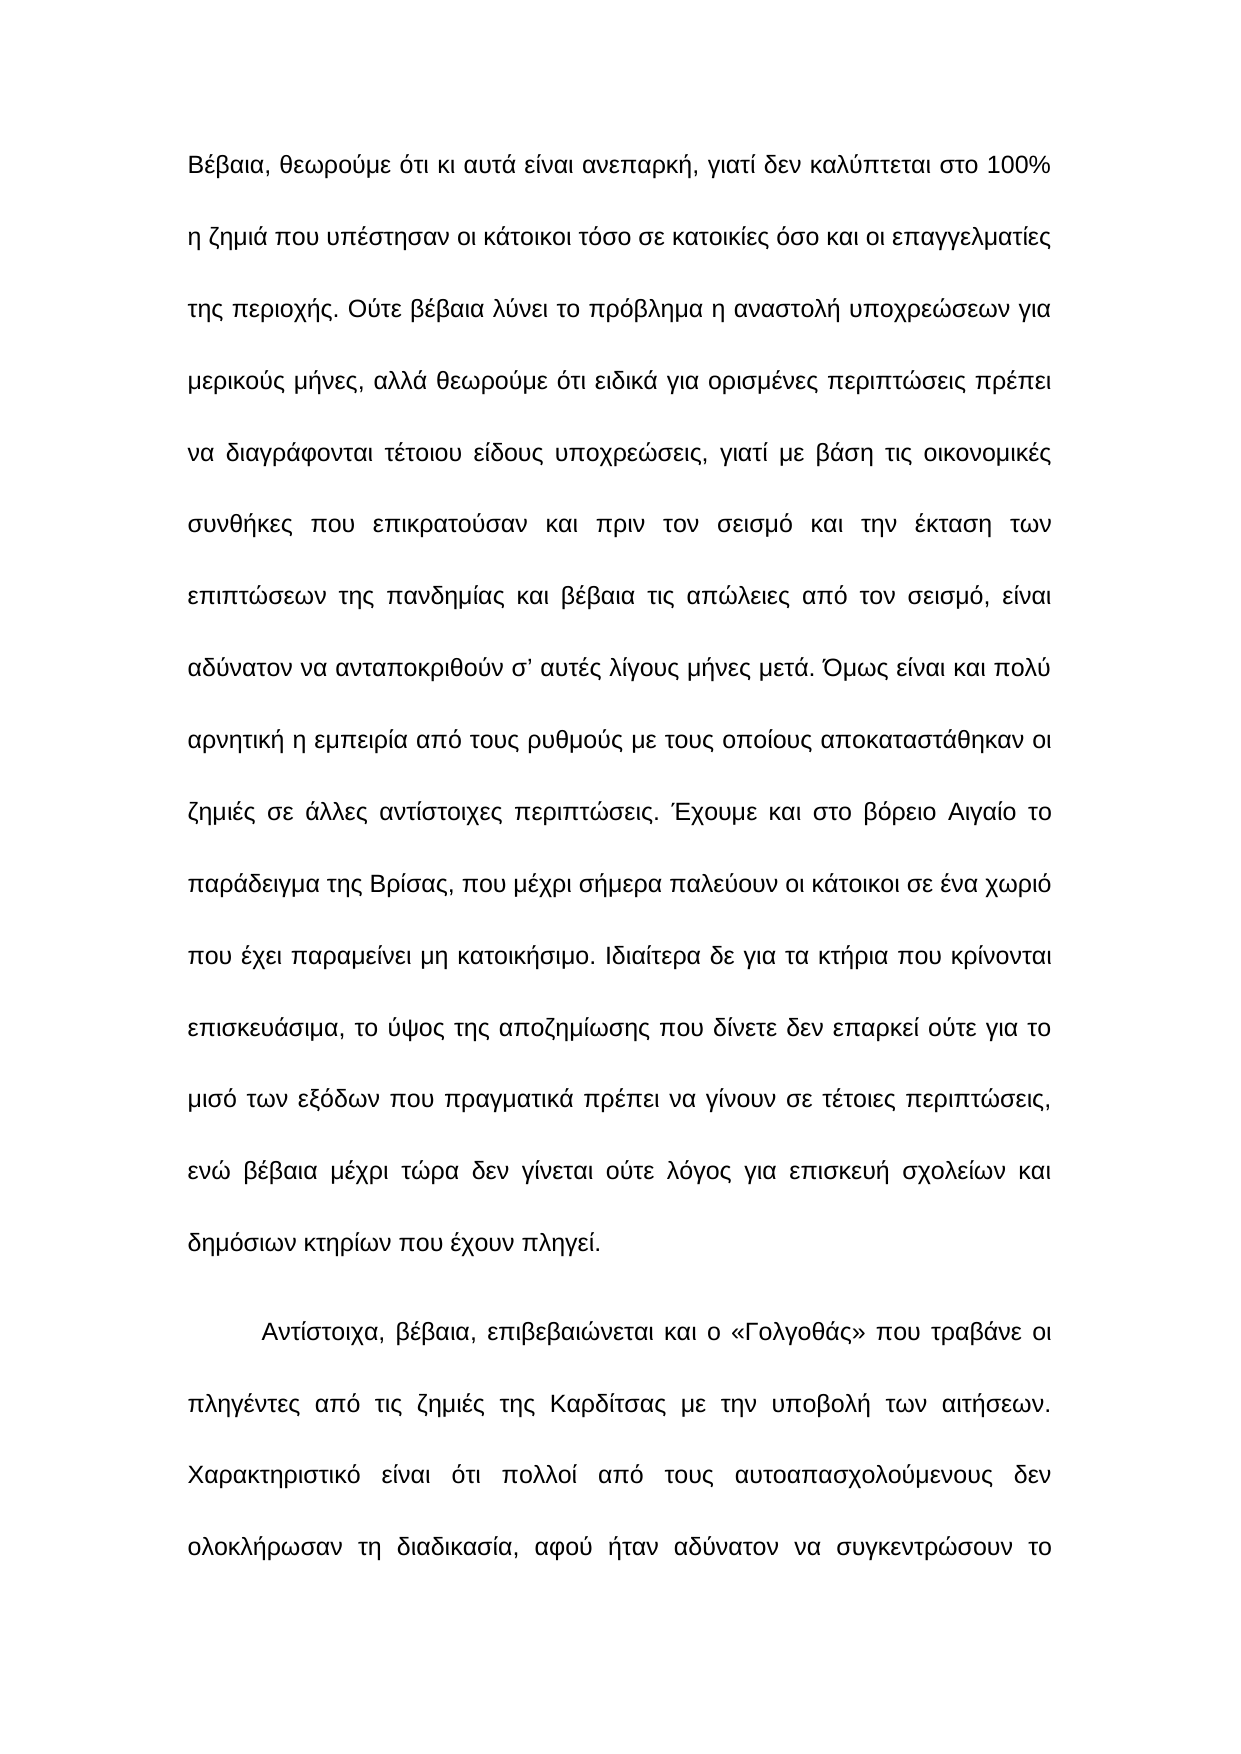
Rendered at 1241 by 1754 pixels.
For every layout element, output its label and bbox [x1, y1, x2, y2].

text [187, 1317, 1053, 1561]
text [187, 150, 1053, 1257]
